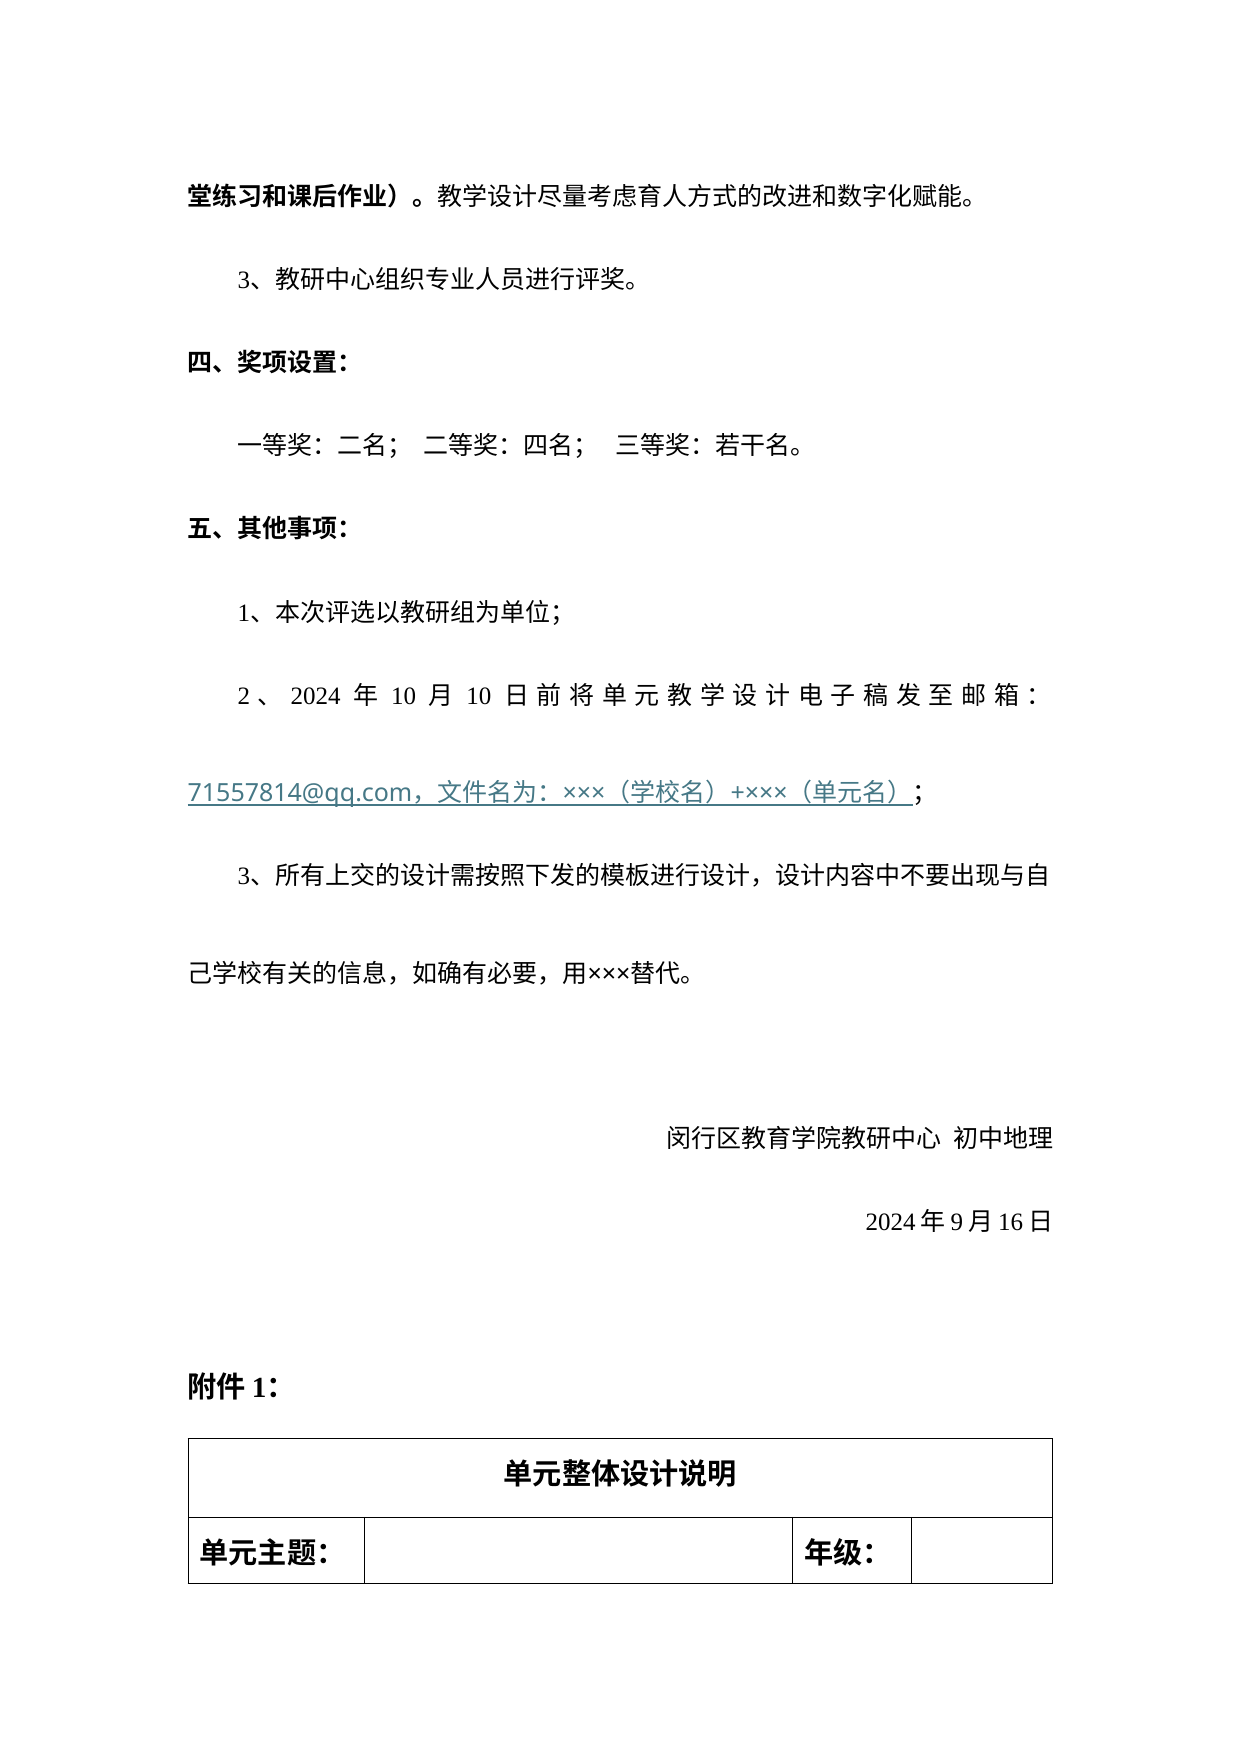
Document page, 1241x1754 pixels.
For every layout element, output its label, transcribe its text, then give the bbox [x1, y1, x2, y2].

text 1、本次评选以教研组为单位； [187, 578, 1053, 643]
table_cell 单元主题： [189, 1518, 364, 1583]
text 2024年9月16日 [187, 1187, 1053, 1252]
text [187, 162, 1053, 227]
text 四、奖项设置： [187, 328, 1053, 393]
table_header 单元整体设计说明 [189, 1439, 1052, 1517]
text 附件1： [187, 1352, 1053, 1417]
text 一等奖：二名； 二等奖：四名； 三等奖：若干名。 [187, 411, 1053, 476]
text 3、所有上交的设计需按照下发的模板进行设计，设计内容中不要出现与自己学校有关的信息，如确有必要，用×××替代。 [187, 841, 1053, 1004]
text 五、其他事项： [187, 494, 1053, 559]
table_cell [912, 1518, 1052, 1583]
table_cell [365, 1518, 792, 1583]
text 闵行区教育学院教研中心 初中地理 [187, 1104, 1053, 1169]
table_cell 年级： [793, 1518, 911, 1583]
text 3、教研中心组织专业人员进行评奖。 [187, 245, 1053, 310]
text 2、2024年10月10日前将单元教学设计电子稿发至邮箱：71557814@qq.com，文件名为：×××（学校名）+×××（单元名）； [187, 661, 1053, 823]
